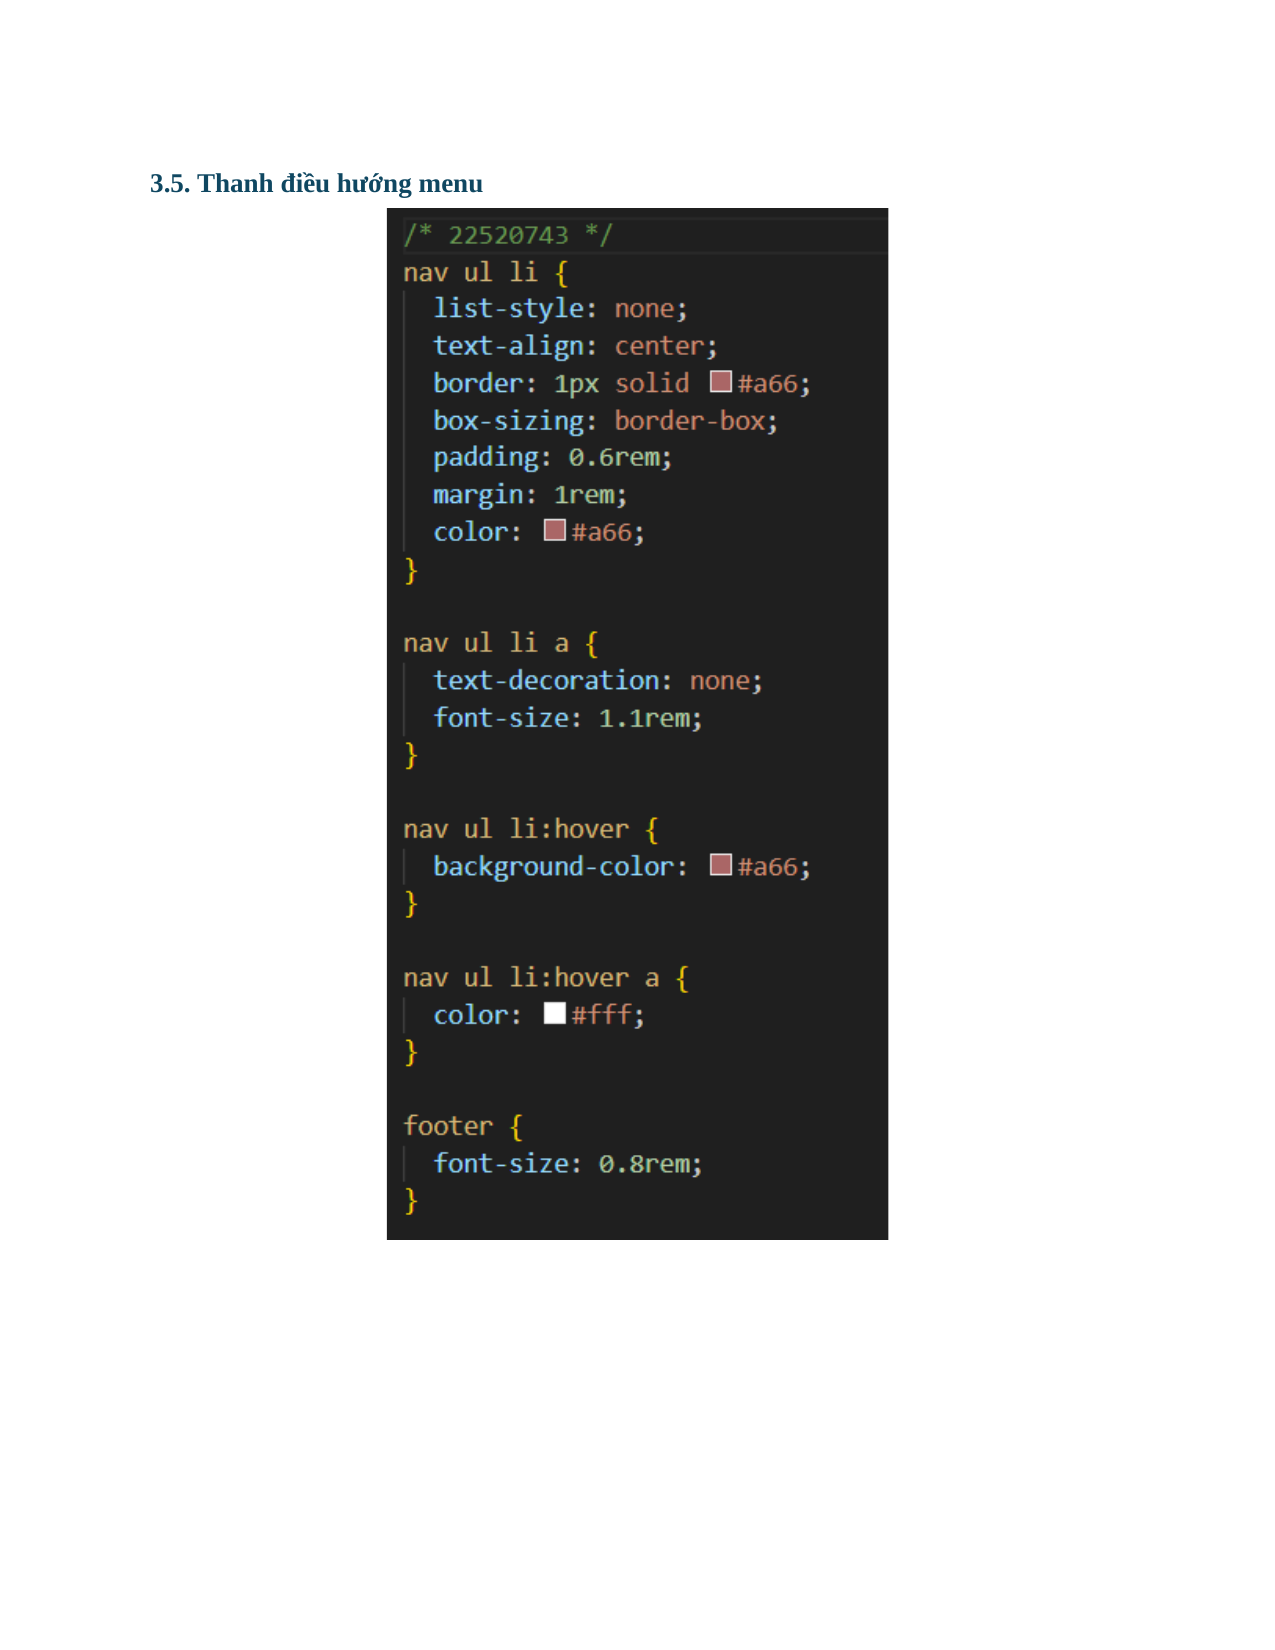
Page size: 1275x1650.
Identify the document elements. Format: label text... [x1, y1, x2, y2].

subtitle 3.5. Thanh điều hướng menu [150, 167, 1125, 198]
picture [386, 208, 889, 1240]
